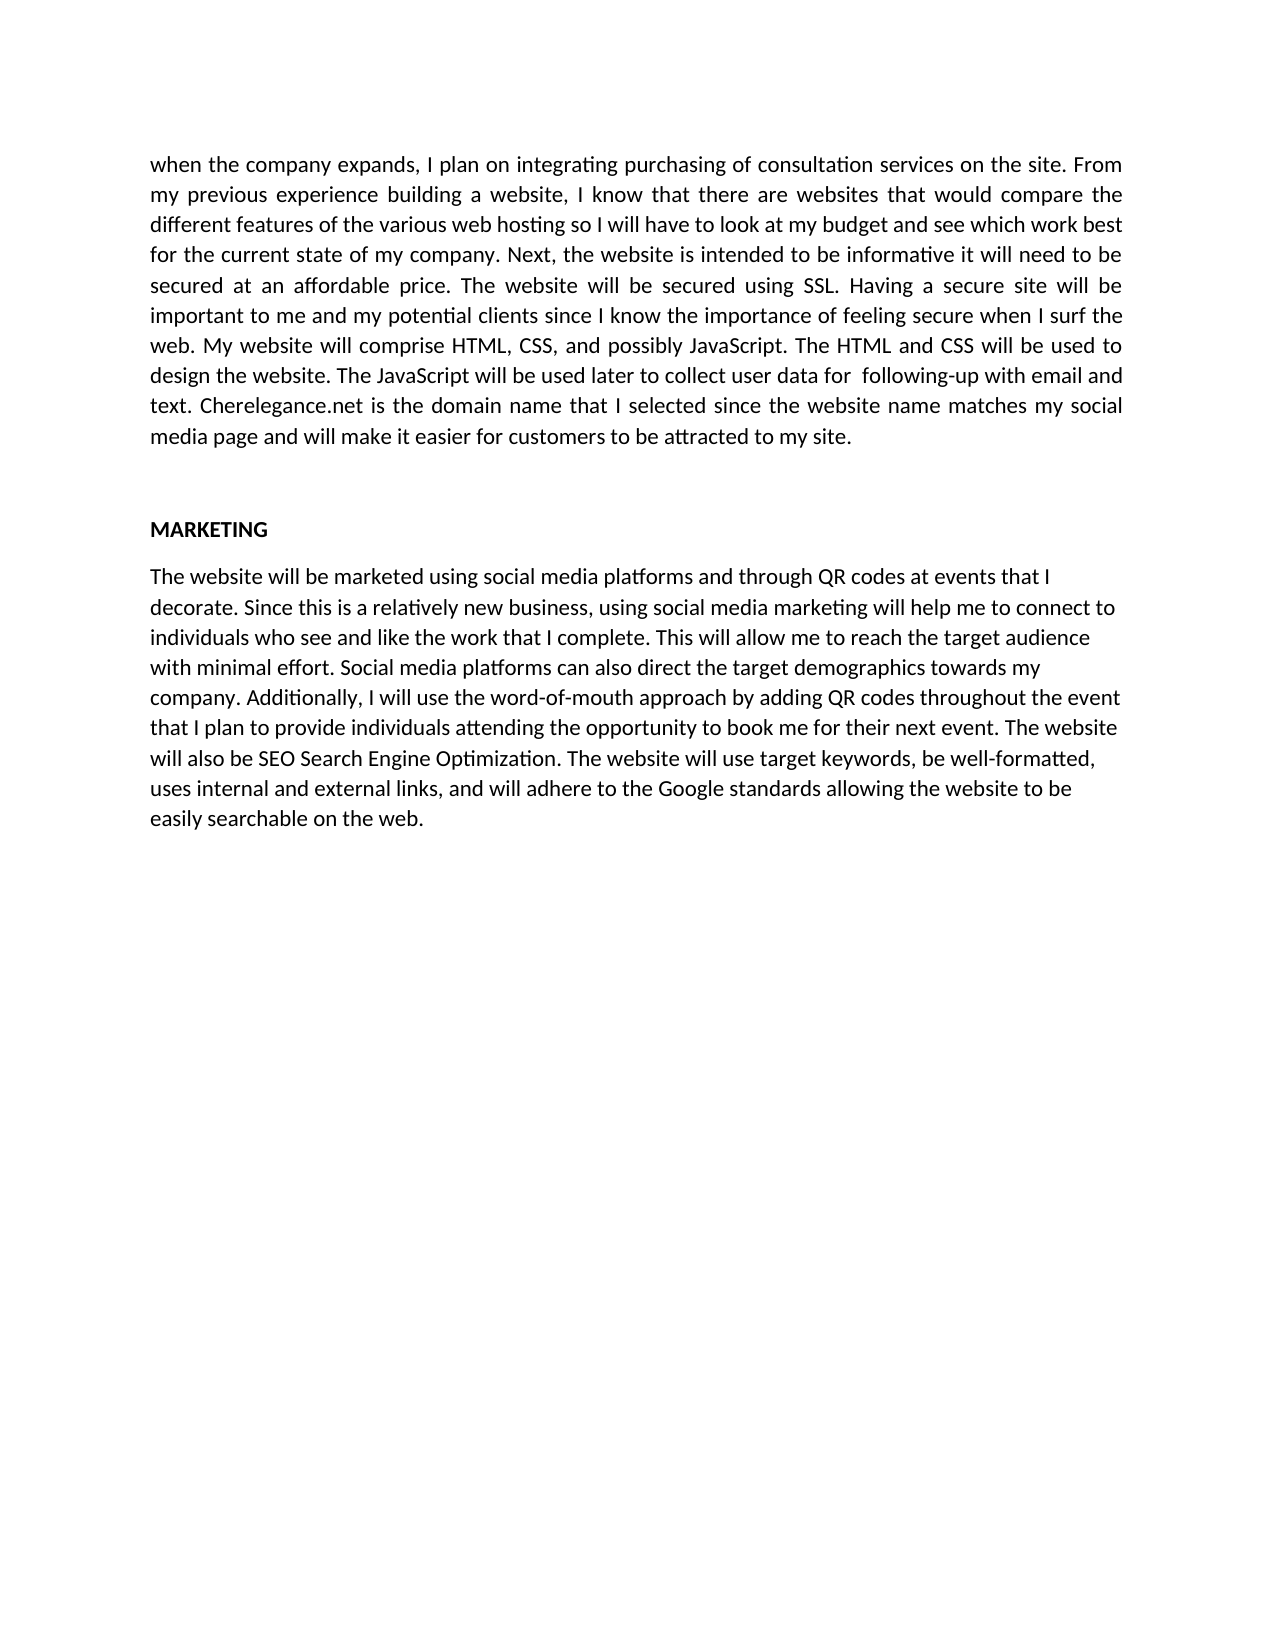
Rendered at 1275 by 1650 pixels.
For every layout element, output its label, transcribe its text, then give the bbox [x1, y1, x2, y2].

text MARKETING [150, 516, 1125, 544]
text The website will be marketed using social media platforms and through QR codes at events that I decorate. Since this is a relatively new business, using social media marketing will help me to connect to individuals who see and like the work that I complete. This will allow me to reach the target audience with minimal effort. Social media platforms can also direct the target demographics towards my company. Additionally, I will use the word-of-mouth approach by adding QR codes throughout the event that I plan to provide individuals attending the opportunity to book me for their next event. The website will also be SEO Search Engine Optimization. The website will use target keywords, be well-formatted, uses internal and external links, and will adhere to the Google standards allowing the website to be easily searchable on the web. [150, 562, 1125, 832]
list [150, 150, 1125, 450]
